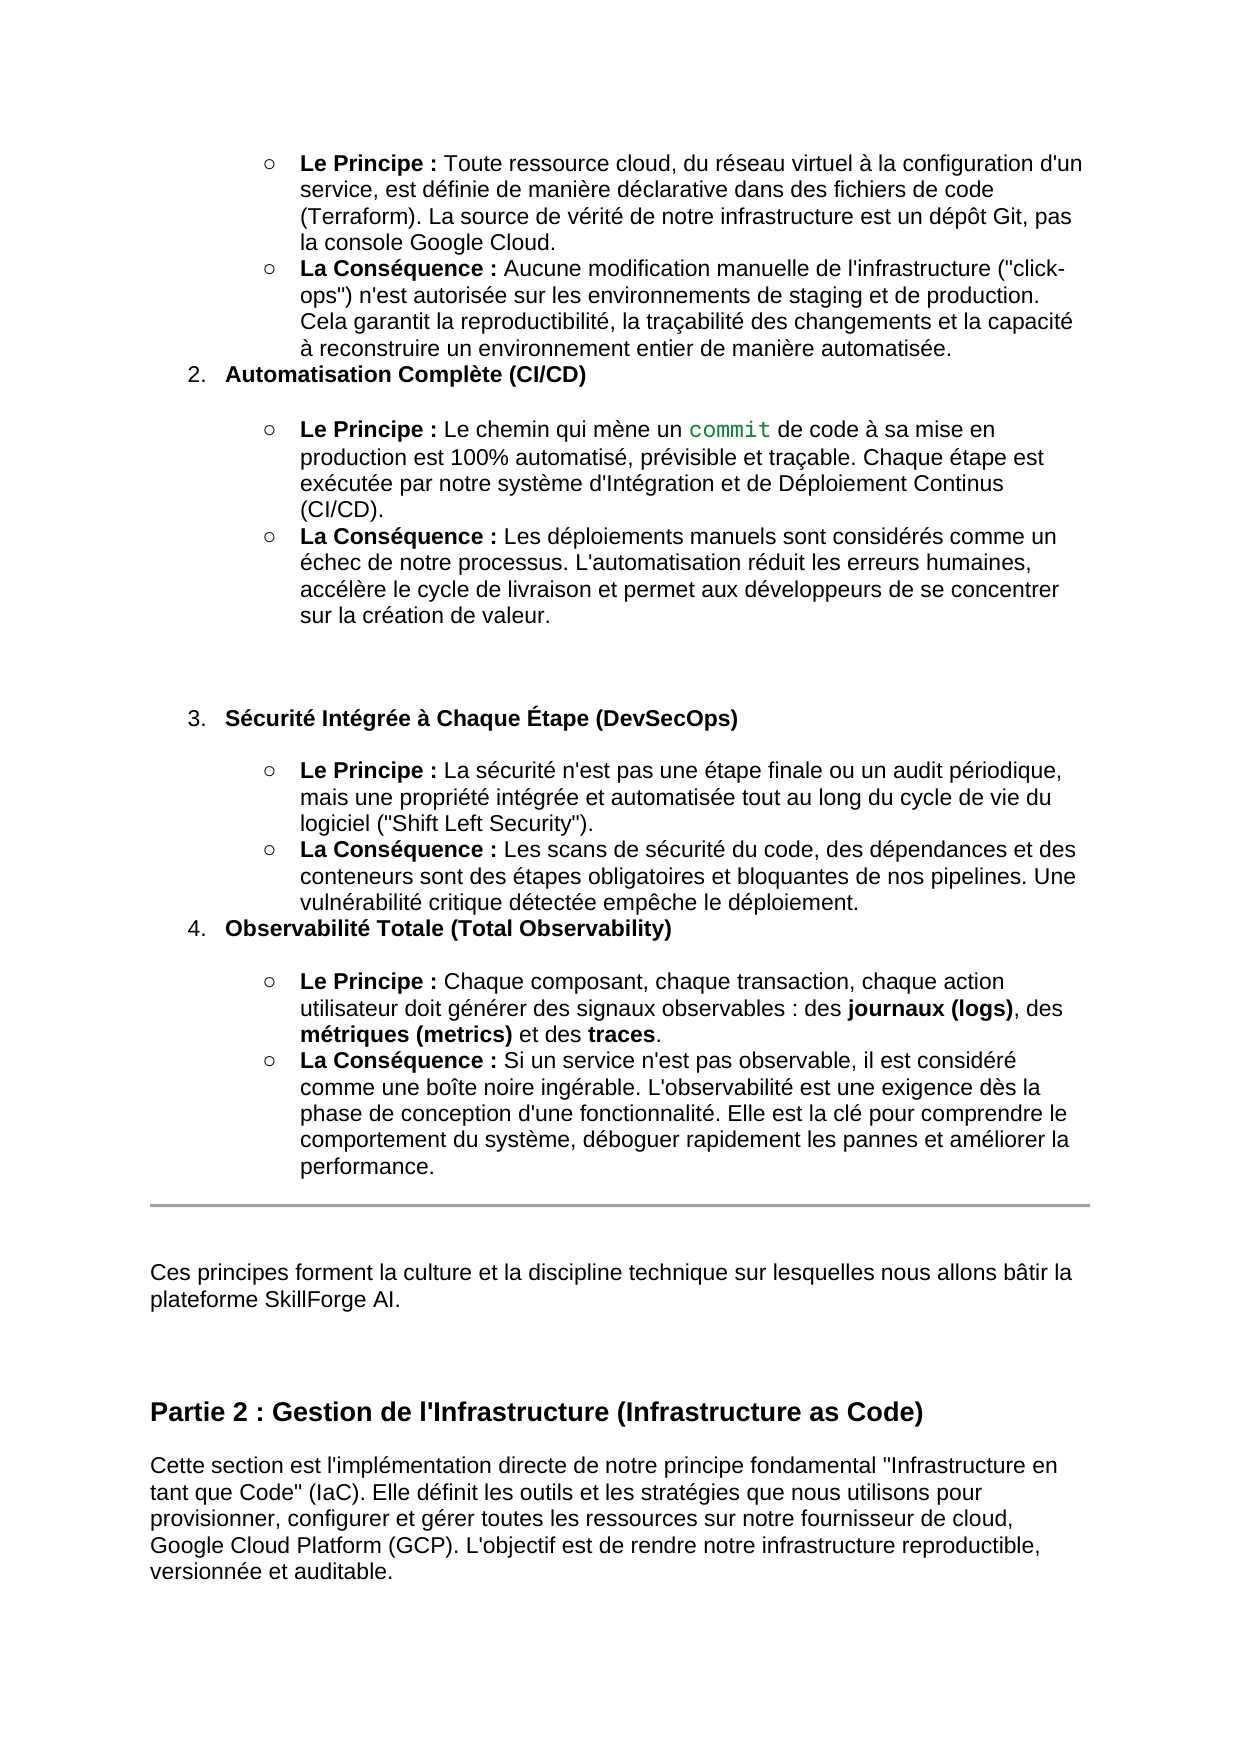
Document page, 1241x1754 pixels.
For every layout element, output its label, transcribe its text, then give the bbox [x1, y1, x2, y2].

text Ces principes forment la culture et la discipline technique sur lesquelles nous allons bâtir la plateforme SkillForge AI. [150, 1259, 1090, 1312]
list Le Principe : Toute ressource cloud, du réseau virtuel à la configuration d'un service, est définie de manière déclarative dans des fichiers de code (Terraform). La source de vérité de notre infrastructure est un dépôt Git, pas la console Google Cloud. [262, 150, 1090, 255]
text Cette section est l'implémentation directe de notre principe fondamental "Infrastructure en tant que Code" (IaC). Elle définit les outils et les stratégies que nous utilisons pour provisionner, configurer et gérer toutes les ressources sur notre fournisseur de cloud, Google Cloud Platform (GCP). L'objectif est de rendre notre infrastructure reproductible, versionnée et auditable. [150, 1452, 1090, 1584]
list La Conséquence : Si un service n'est pas observable, il est considéré comme une boîte noire ingérable. L'observabilité est une exigence dès la phase de conception d'une fonctionnalité. Elle est la clé pour comprendre le comportement du système, déboguer rapidement les pannes et améliorer la performance. [262, 1047, 1090, 1179]
list La Conséquence : Les scans de sécurité du code, des dépendances et des conteneurs sont des étapes obligatoires et bloquantes de nos pipelines. Une vulnérabilité critique détectée empêche le déploiement. [262, 836, 1090, 915]
list La Conséquence : Aucune modification manuelle de l'infrastructure ("click-ops") n'est autorisée sur les environnements de staging et de production. Cela garantit la reproductibilité, la traçabilité des changements et la capacité à reconstruire un environnement entier de manière automatisée. [262, 255, 1090, 361]
list Le Principe : Le chemin qui mène un commit de code à sa mise en production est 100% automatisé, prévisible et traçable. Chaque étape est exécutée par notre système d'Intégration et de Déploiement Continus (CI/CD). [262, 413, 1090, 523]
list Le Principe : Chaque composant, chaque transaction, chaque action utilisateur doit générer des signaux observables : des journaux (logs), des métriques (metrics) et des traces. [262, 968, 1090, 1047]
list Sécurité Intégrée à Chaque Étape (DevSecOps) [187, 704, 1090, 757]
list La Conséquence : Les déploiements manuels sont considérés comme un échec de notre processus. L'automatisation réduit les erreurs humaines, accélère le cycle de livraison et permet aux développeurs de se concentrer sur la création de valeur. [262, 523, 1090, 628]
list Le Principe : La sécurité n'est pas une étape finale ou un audit périodique, mais une propriété intégrée et automatisée tout au long du cycle de vie du logiciel ("Shift Left Security"). [262, 757, 1090, 836]
list Observabilité Totale (Total Observability) [187, 915, 1090, 968]
list Automatisation Complète (CI/CD) [187, 361, 1090, 413]
subtitle Partie 2 : Gestion de l'Infrastructure (Infrastructure as Code) [150, 1396, 1090, 1427]
